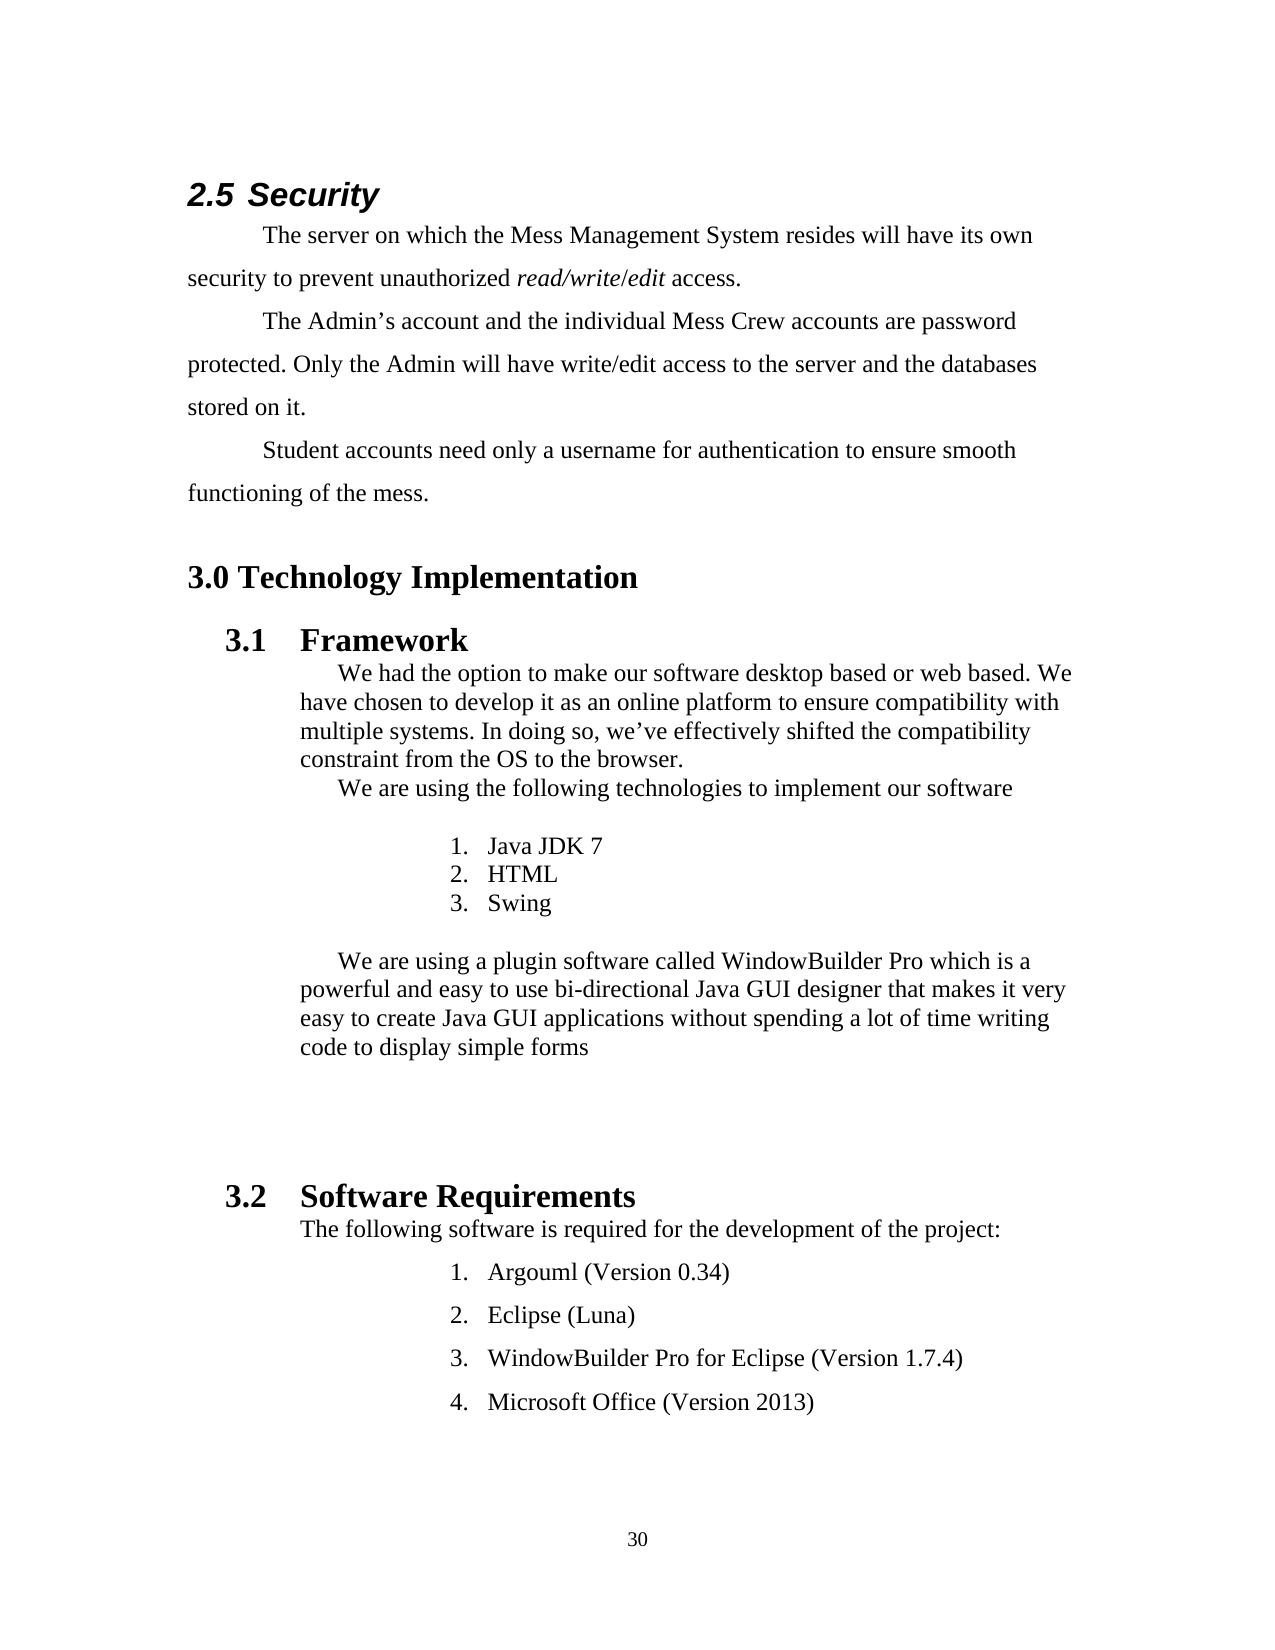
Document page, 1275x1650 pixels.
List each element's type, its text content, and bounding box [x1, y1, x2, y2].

list Swing [450, 888, 1087, 917]
text Student accounts need only a username for authentication to ensure smooth functioning of the mess. [187, 435, 1087, 507]
text The Admin’s account and the individual Mess Crew accounts are password protected. Only the Admin will have write/edit access to the server and the databases stored on it. [187, 306, 1087, 421]
text The server on which the Mess Management System resides will have its own security to prevent unauthorized read/write/edit access. [187, 220, 1087, 292]
list Microsoft Office (Version 2013) [450, 1387, 1087, 1415]
list Framework [225, 620, 1087, 658]
text We had the option to make our software desktop based or web based. We have chosen to develop it as an online platform to ensure compatibility with multiple systems. In doing so, we’ve effectively shifted the compatibility constraint from the OS to the browser. [300, 658, 1087, 773]
list Java JDK 7 [450, 831, 1087, 859]
subtitle 2.5 Security [187, 175, 1087, 213]
list Software Requirements [225, 1176, 1087, 1214]
text We are using the following technologies to implement our software [300, 773, 1087, 802]
text The following software is required for the development of the project: [225, 1214, 1087, 1243]
list WindowBuilder Pro for Eclipse (Version 1.7.4) [450, 1343, 1087, 1372]
subtitle 3.0 Technology Implementation [187, 558, 1087, 596]
list Argouml (Version 0.34) [450, 1257, 1087, 1286]
text We are using a plugin software called WindowBuilder Pro which is a powerful and easy to use bi-directional Java GUI designer that makes it very easy to create Java GUI applications without spending a lot of time writing code to display simple forms [300, 946, 1087, 1061]
list HTML [450, 859, 1087, 888]
list Eclipse (Luna) [450, 1300, 1087, 1329]
